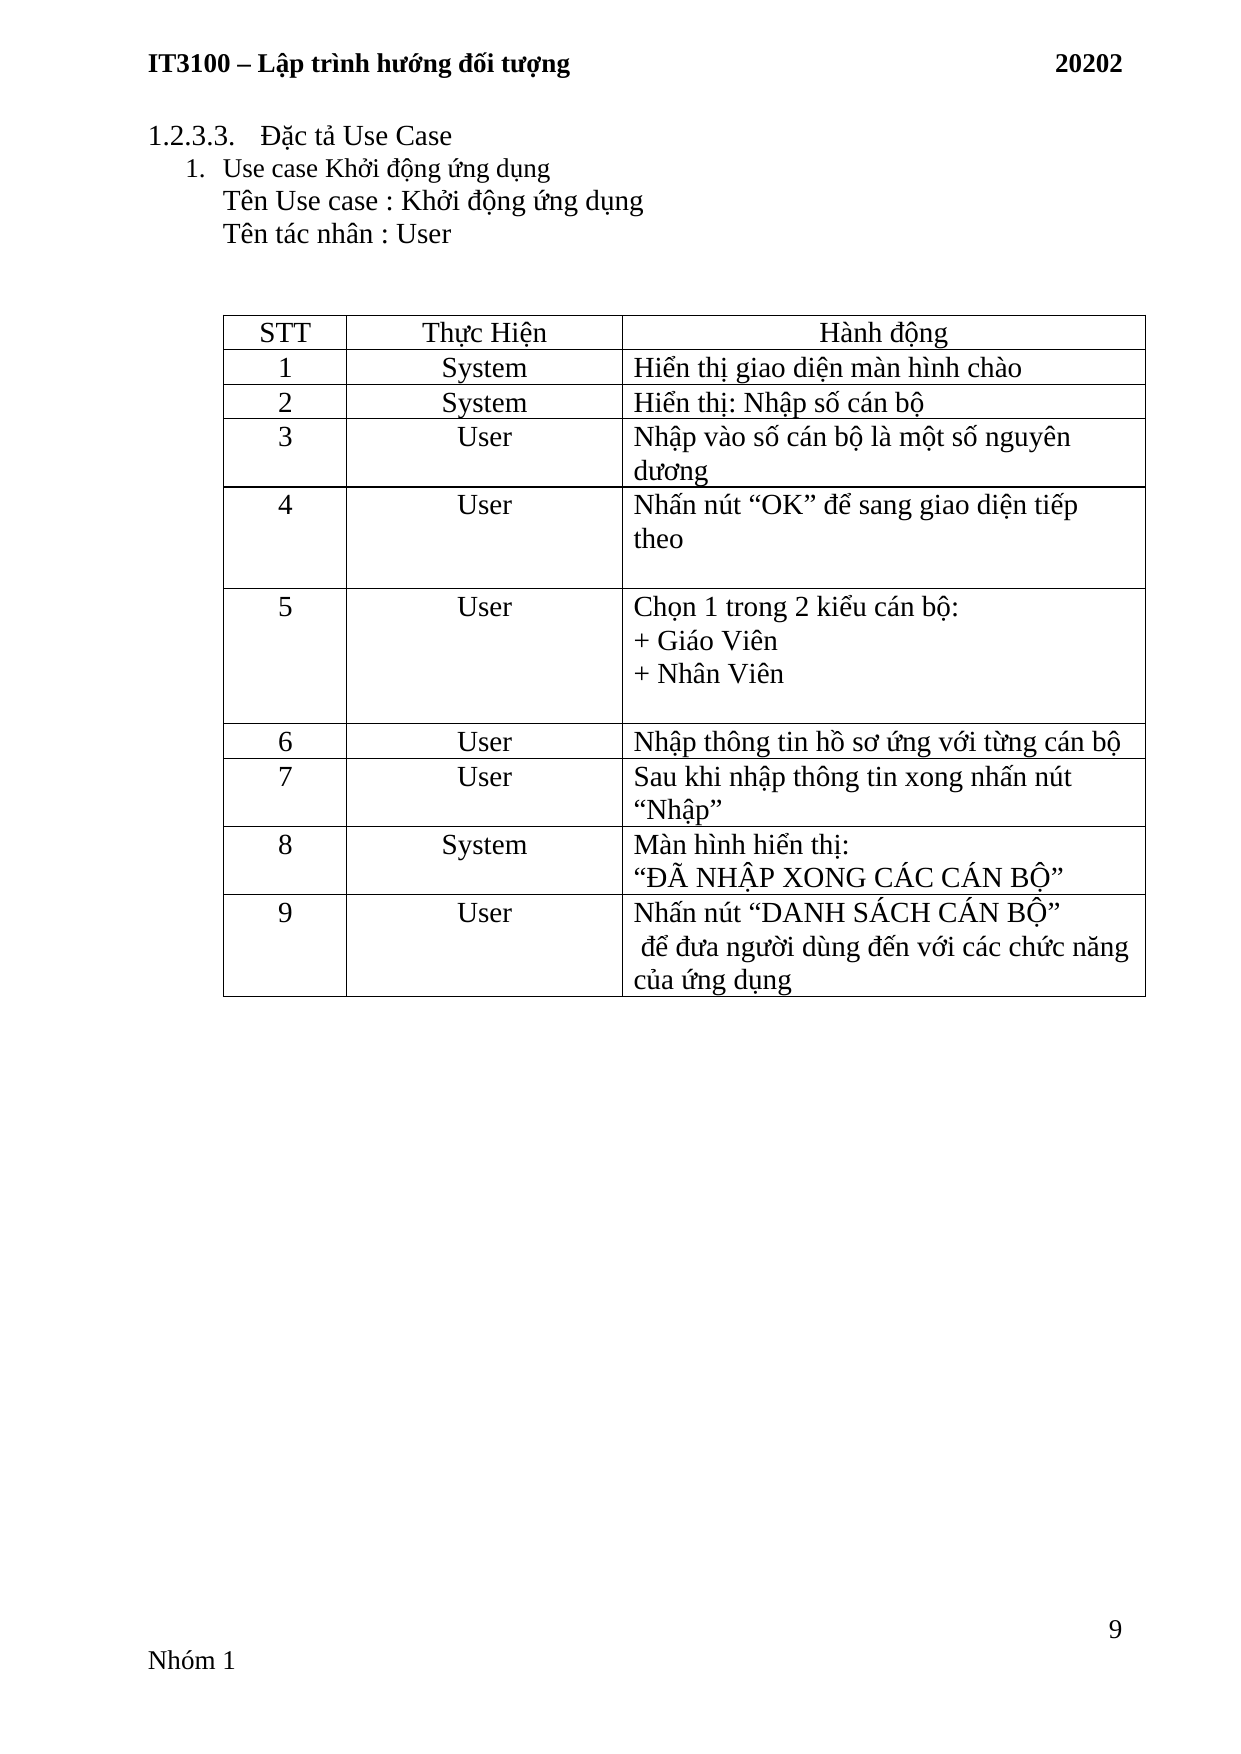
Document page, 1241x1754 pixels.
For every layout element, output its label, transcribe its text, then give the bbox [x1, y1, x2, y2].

table_cell 6 [224, 724, 346, 758]
table_cell 8 [224, 827, 346, 894]
table_cell System [347, 385, 622, 418]
table_cell System [347, 827, 622, 894]
table_cell Nhập thông tin hồ sơ ứng với từng cán bộ [623, 724, 1145, 758]
table_cell Nhấn nút “DANH SÁCH CÁN BỘ” để đưa người dùng đến với các chức năng của ứng dụng [623, 895, 1145, 996]
table_cell Nhấn nút “OK” để sang giao diện tiếp theo [623, 488, 1145, 588]
table_cell 2 [224, 385, 346, 418]
list Use case Khởi động ứng dụng [185, 152, 1122, 183]
table_header STT [224, 316, 346, 349]
table_cell Hiển thị giao diện màn hình chào [623, 350, 1145, 384]
table_header Hành động [623, 316, 1145, 349]
table_cell User [347, 419, 622, 486]
table_cell 7 [224, 759, 346, 826]
table_cell 4 [224, 488, 346, 588]
table_cell User [347, 759, 622, 826]
table_cell 1 [224, 350, 346, 384]
table_cell Chọn 1 trong 2 kiểu cán bộ: + Giáo Viên + Nhân Viên [623, 589, 1145, 723]
table_cell Hiển thị: Nhập số cán bộ [623, 385, 1145, 418]
table_cell User [347, 589, 622, 723]
text Tên Use case : Khởi động ứng dụng [223, 183, 1122, 216]
table_cell Màn hình hiển thị: “ĐÃ NHẬP XONG CÁC CÁN BỘ” [623, 827, 1145, 894]
table_header Thực Hiện [347, 316, 622, 349]
table_cell 9 [224, 895, 346, 996]
table_cell User [347, 895, 622, 996]
table_cell User [347, 724, 622, 758]
table_cell System [347, 350, 622, 384]
table_cell 5 [224, 589, 346, 723]
table_cell Nhập vào số cán bộ là một số nguyên dương [623, 419, 1145, 486]
list Đặc tả Use Case [148, 118, 1122, 152]
text Tên tác nhân : User [223, 216, 1122, 250]
table_cell 3 [224, 419, 346, 486]
table_cell Sau khi nhập thông tin xong nhấn nút “Nhập” [623, 759, 1145, 826]
table_cell User [347, 488, 622, 588]
